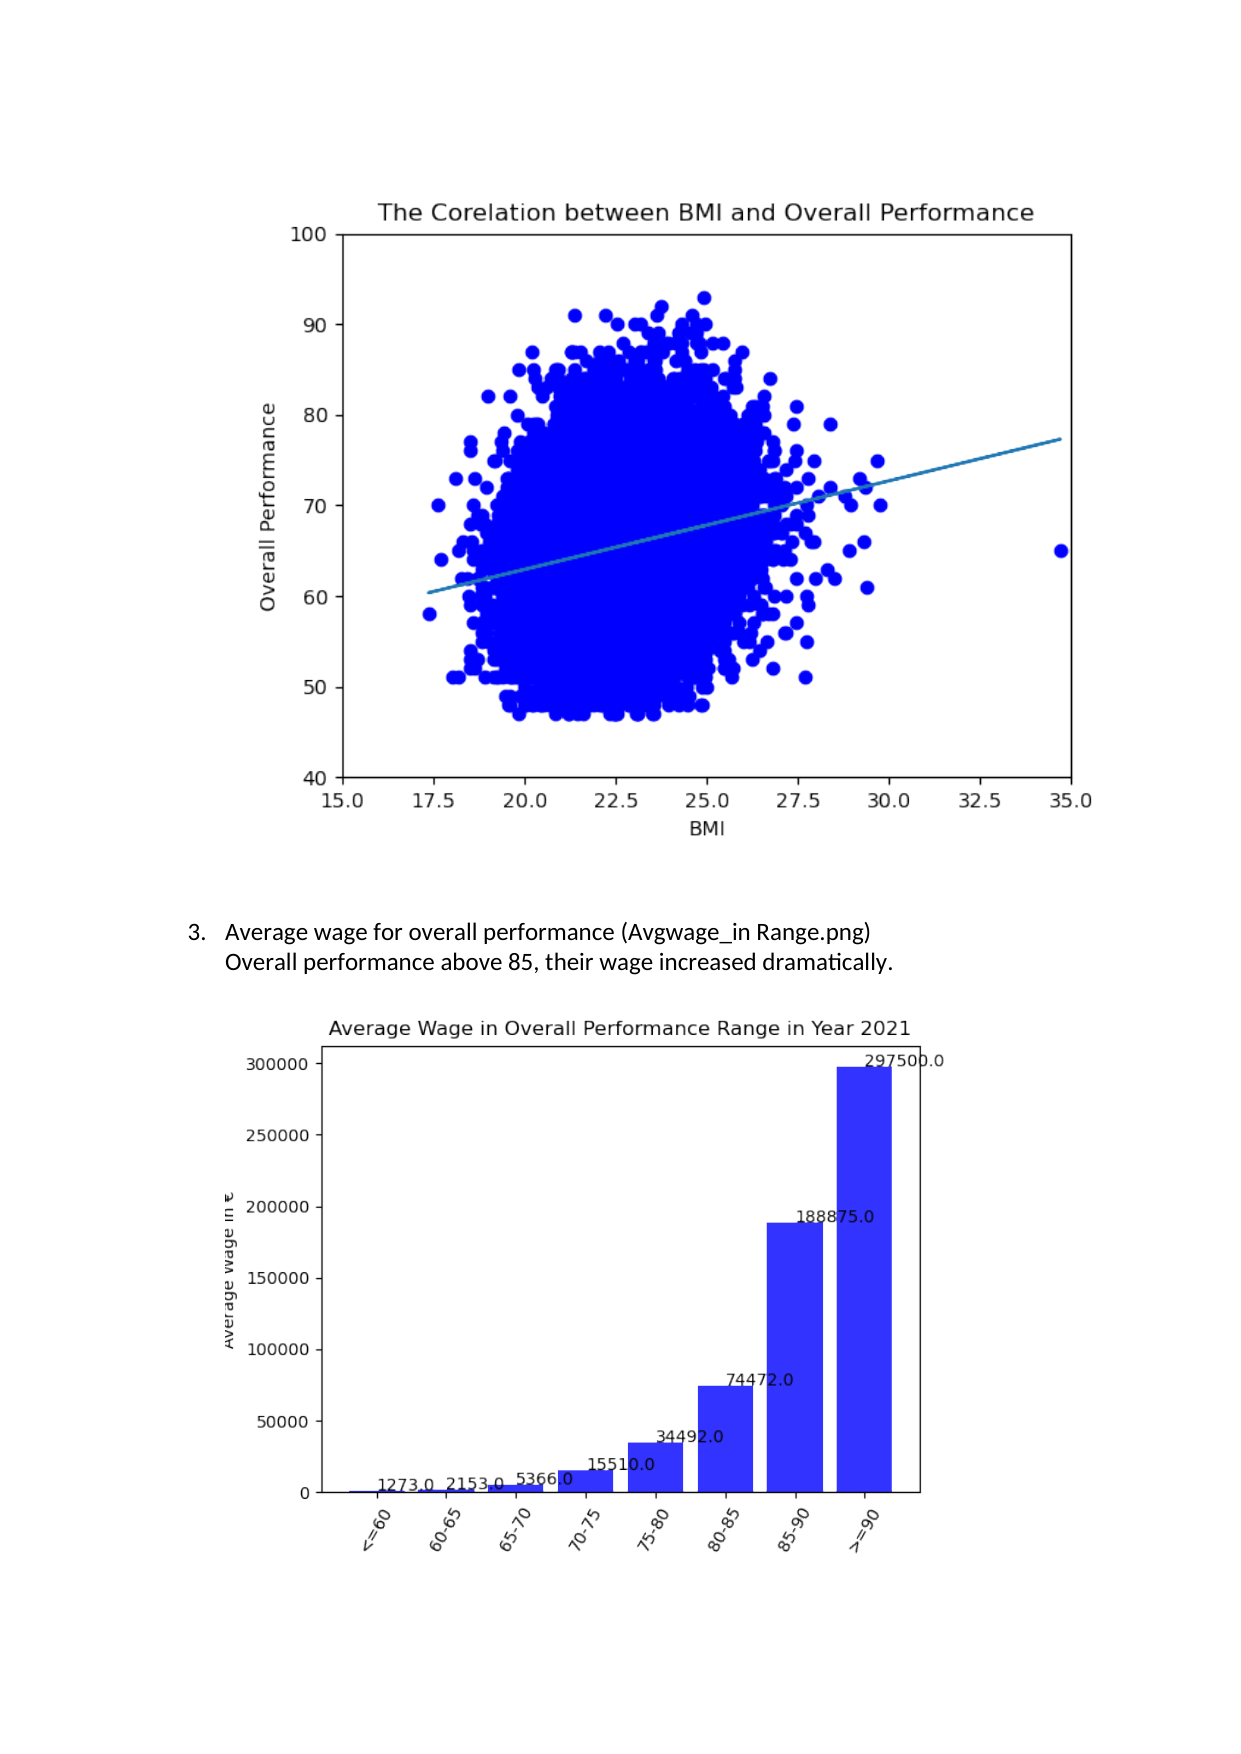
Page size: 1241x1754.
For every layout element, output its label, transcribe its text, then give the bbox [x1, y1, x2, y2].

picture [225, 976, 997, 1556]
list Overall performance above 85, their wage increased dramatically. [225, 946, 1090, 977]
list Average wage for overall performance (Avgwage_in Range.png) [187, 916, 1090, 946]
picture [225, 150, 1165, 855]
